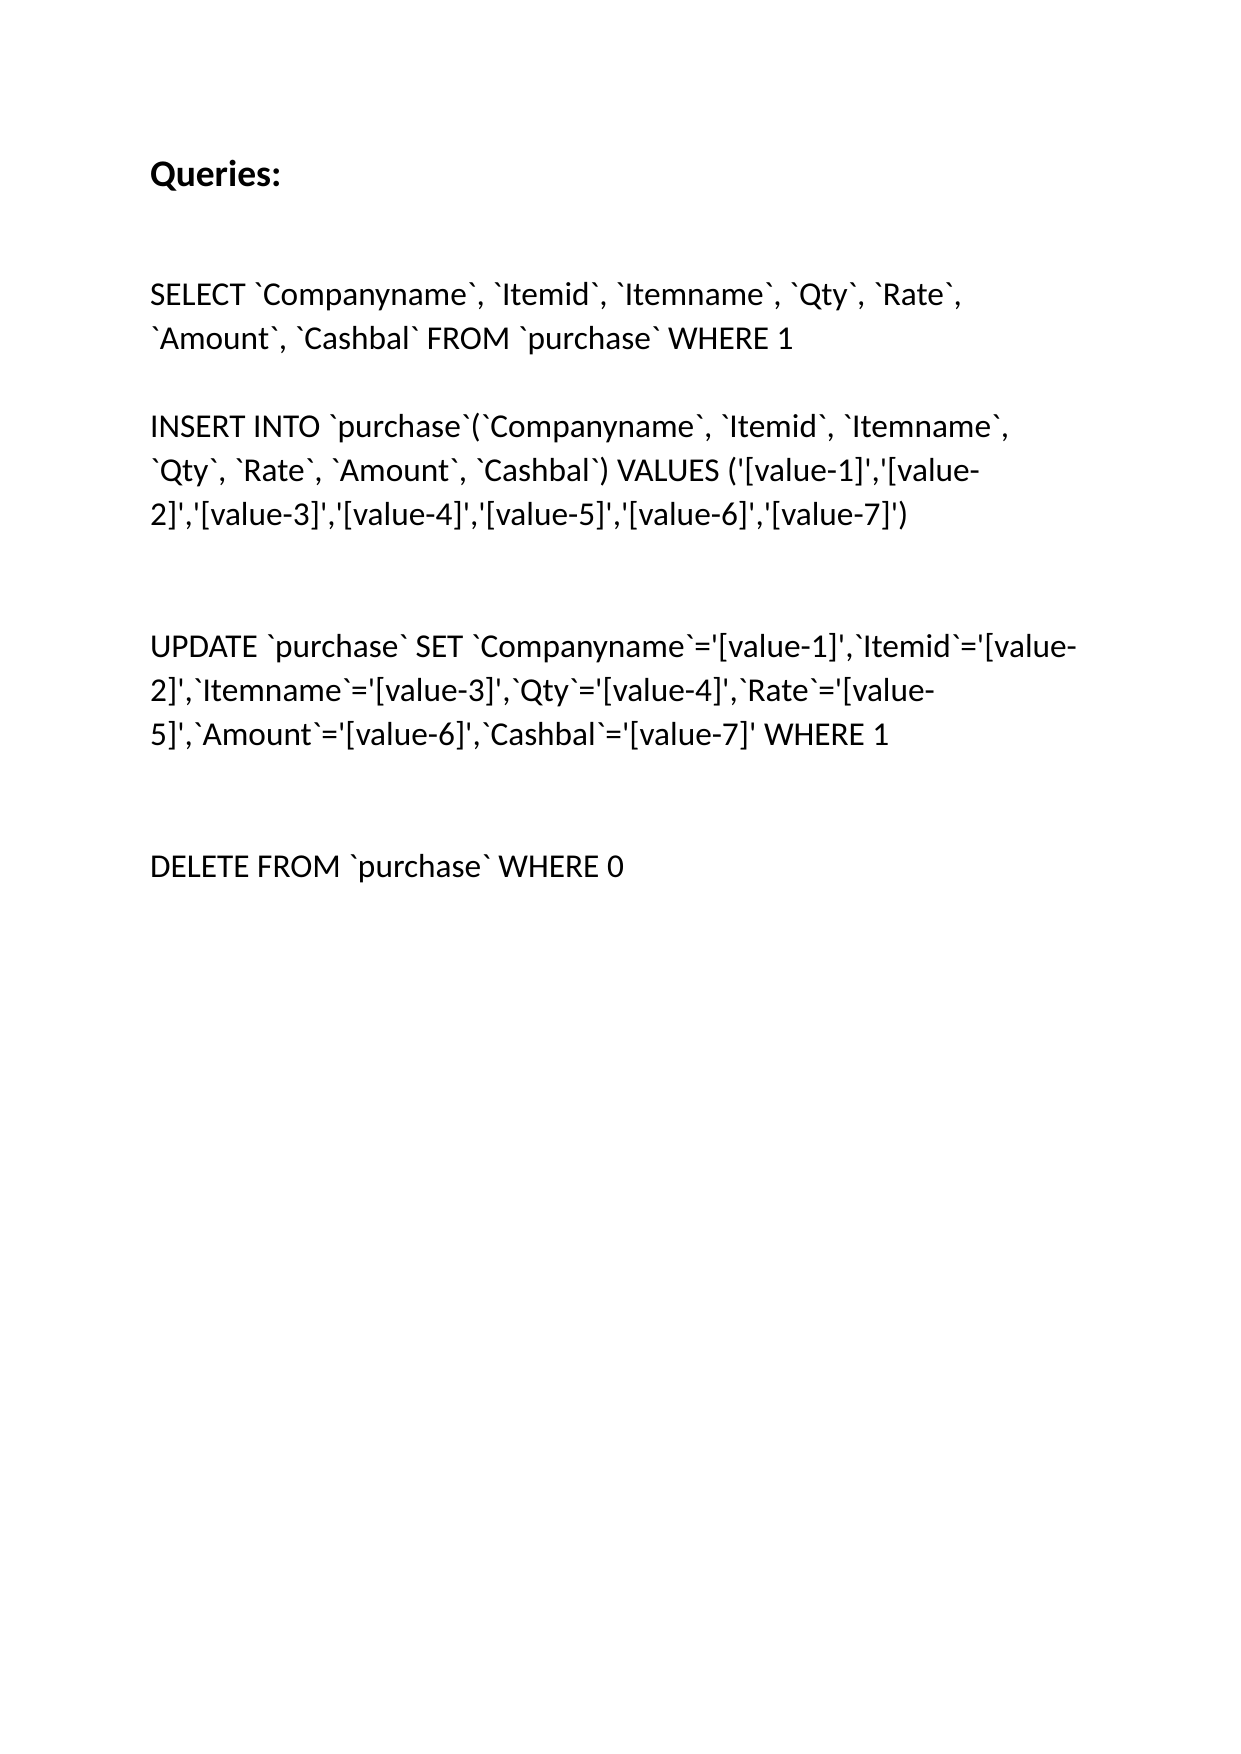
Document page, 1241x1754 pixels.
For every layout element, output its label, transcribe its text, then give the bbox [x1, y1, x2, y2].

text Queries: SELECT `Companyname`, `Itemid`, `Itemname`, `Qty`, `Rate`, `Amount`, `Cashbal` FROM `purchase` WHERE 1 INSERT INTO `purchase`(`Companyname`, `Itemid`, `Itemname`, `Qty`, `Rate`, `Amount`, `Cashbal`) VALUES ('[value-1]','[value-2]','[value-3]','[value-4]','[value-5]','[value-6]','[value-7]') UPDATE `purchase` SET `Companyname`='[value-1]',`Itemid`='[value-2]',`Itemname`='[value-3]',`Qty`='[value-4]',`Rate`='[value-5]',`Amount`='[value-6]',`Cashbal`='[value-7]' WHERE 1 DELETE FROM `purchase` WHERE 0 [150, 150, 1090, 885]
